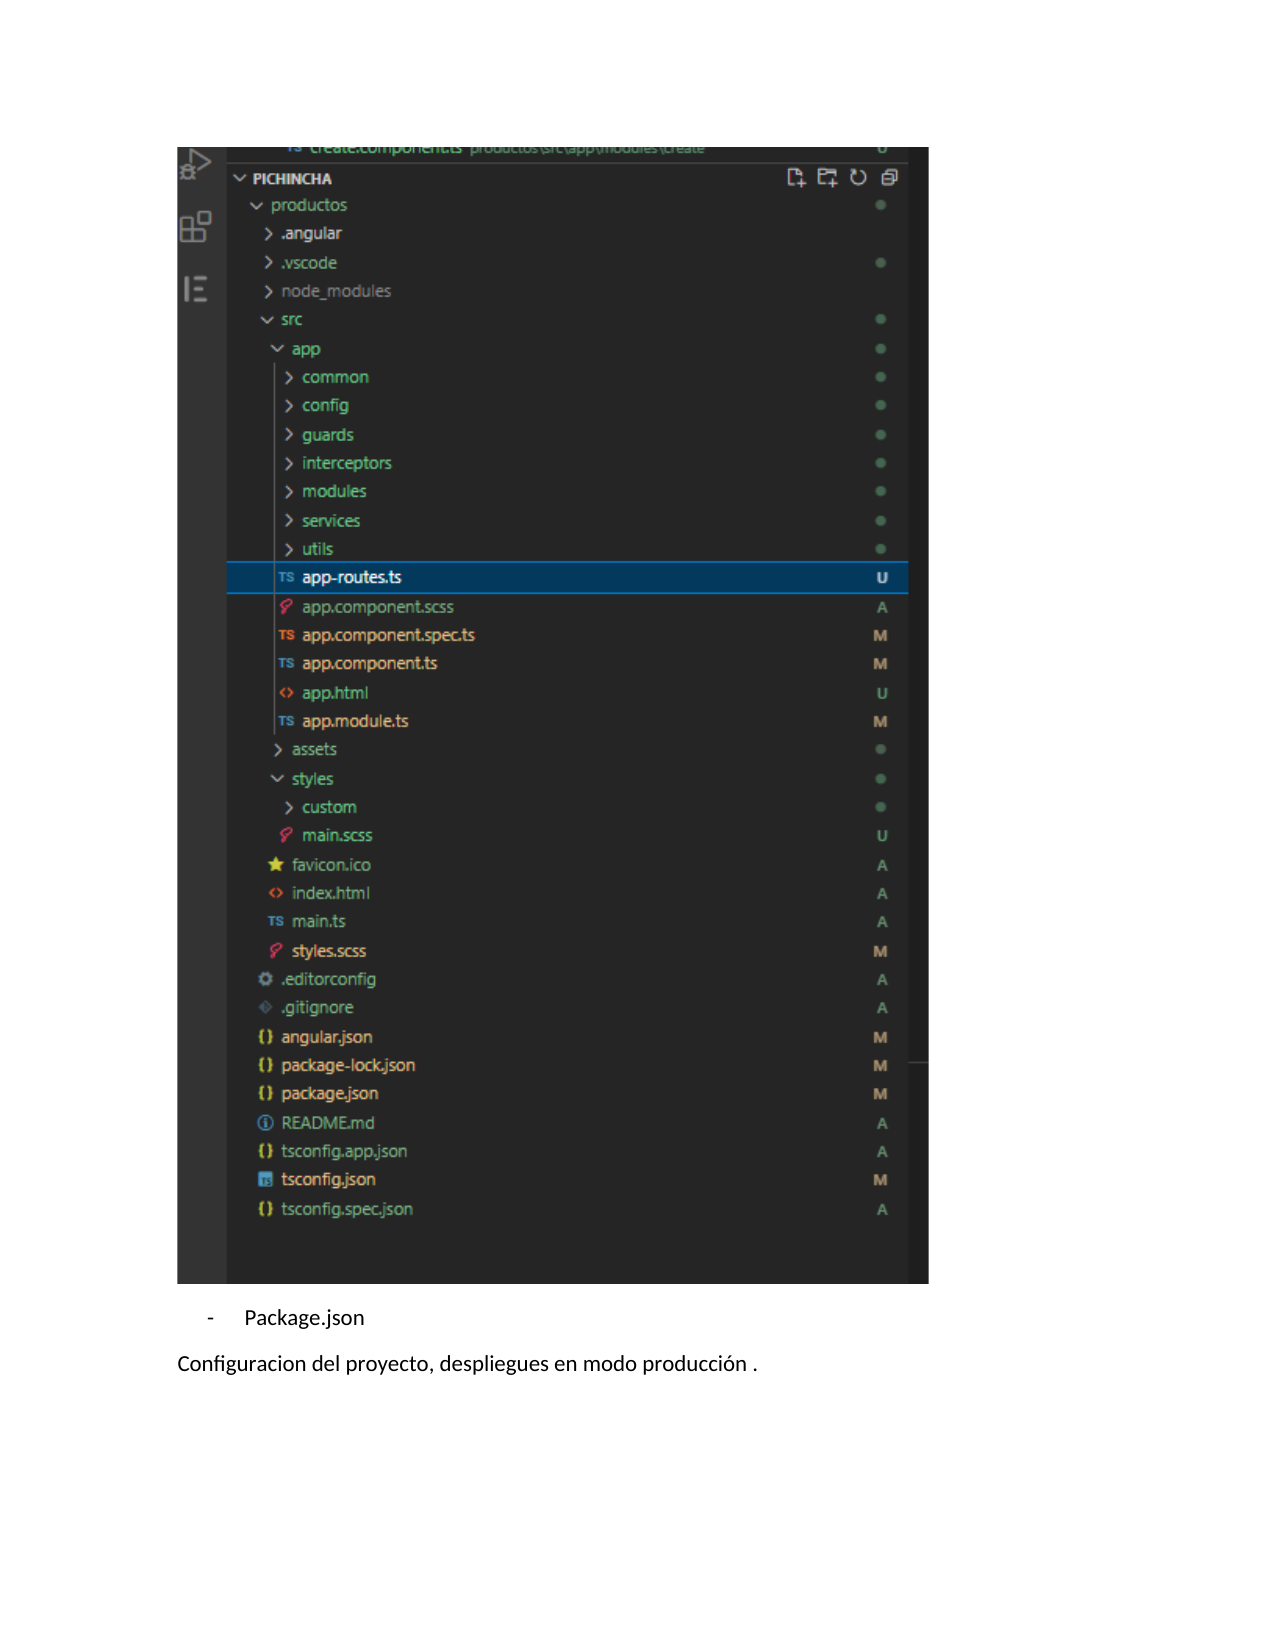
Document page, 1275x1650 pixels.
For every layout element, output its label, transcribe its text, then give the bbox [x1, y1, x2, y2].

list Package.json [207, 1303, 1098, 1331]
text Configuracion del proyecto, despliegues en modo producción . [177, 1349, 1098, 1377]
picture [177, 147, 929, 1284]
